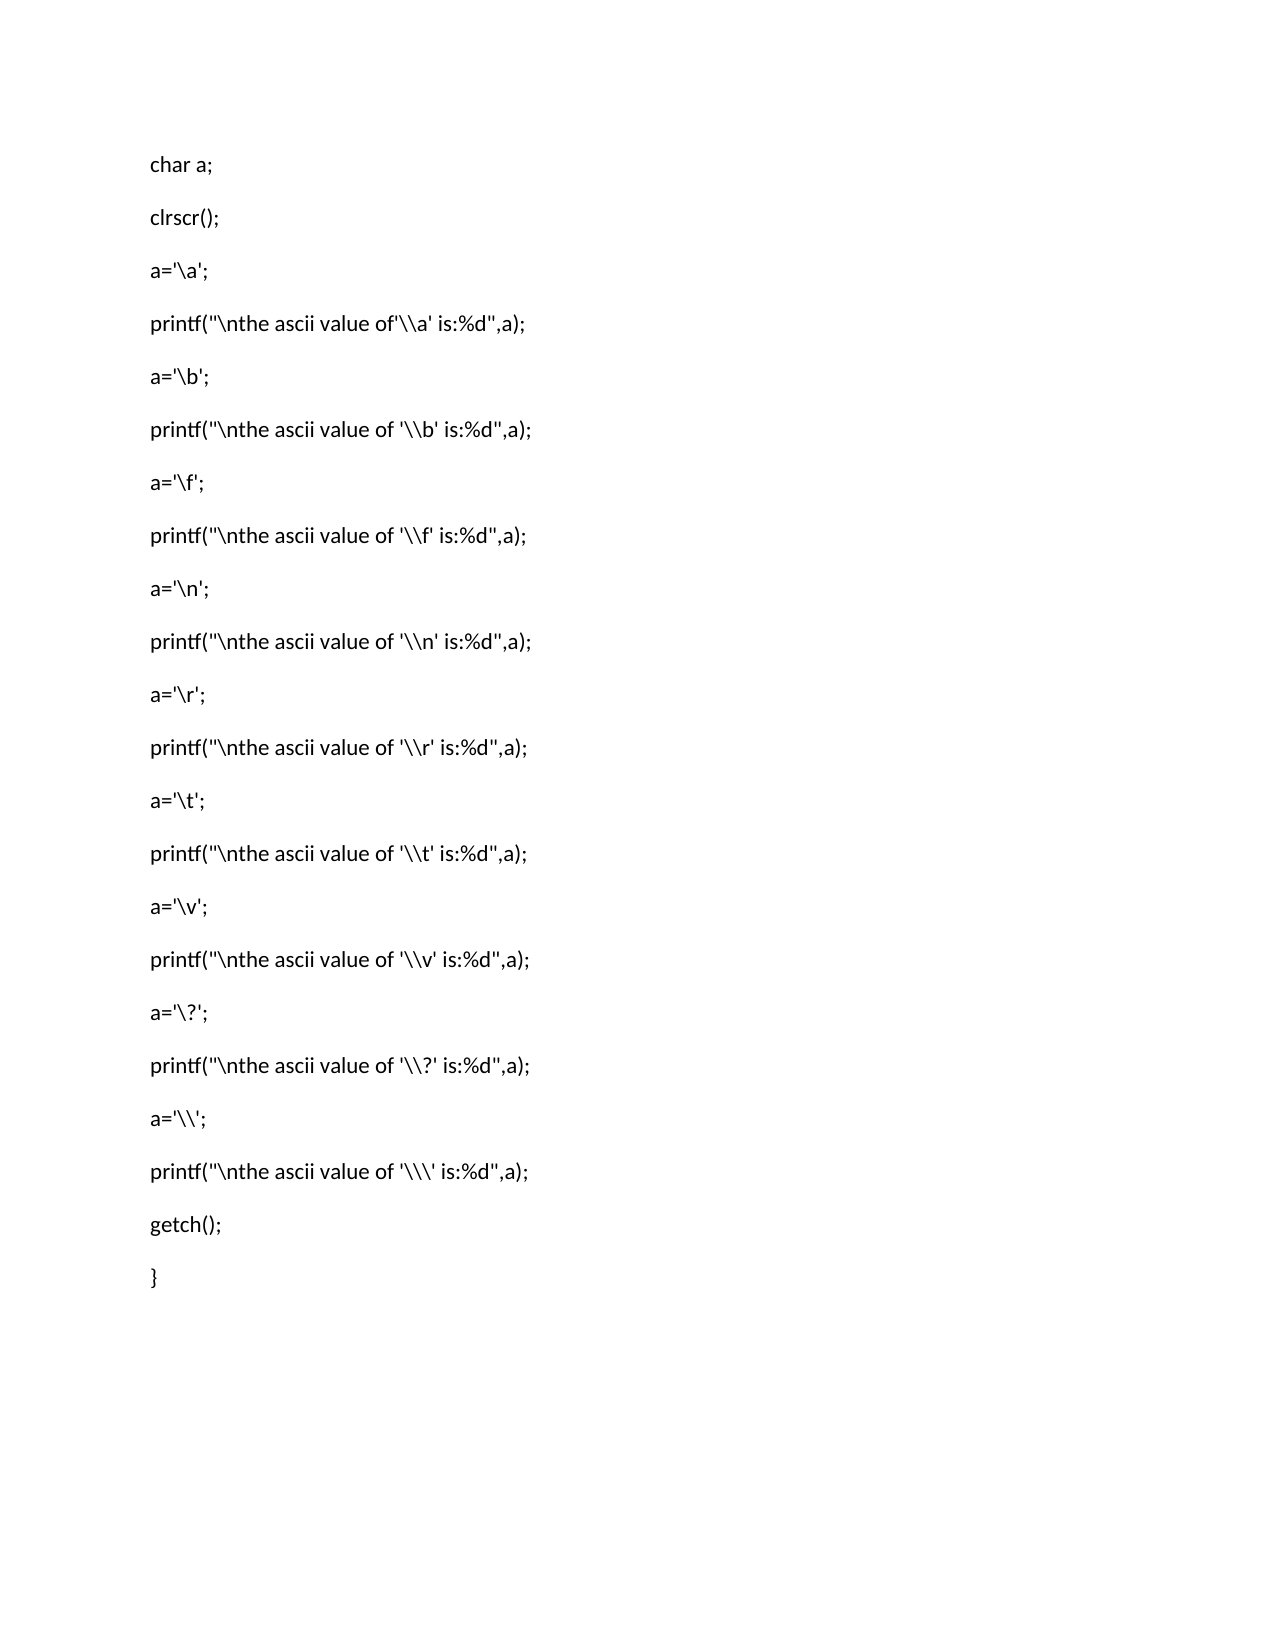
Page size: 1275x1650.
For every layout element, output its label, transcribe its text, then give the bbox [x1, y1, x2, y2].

text a='\b'; [150, 362, 1125, 390]
text printf("\nthe ascii value of '\\n' is:%d",a); [150, 627, 1125, 655]
text printf("\nthe ascii value of'\\a' is:%d",a); [150, 309, 1125, 337]
text printf("\nthe ascii value of '\\b' is:%d",a); [150, 415, 1125, 443]
text a='\?'; [150, 998, 1125, 1026]
text } [150, 1263, 1125, 1291]
text a='\v'; [150, 892, 1125, 920]
text a='\\'; [150, 1104, 1125, 1132]
text a='\r'; [150, 680, 1125, 708]
text a='\a'; [150, 256, 1125, 284]
text getch(); [150, 1210, 1125, 1238]
text printf("\nthe ascii value of '\\\' is:%d",a); [150, 1157, 1125, 1185]
text a='\t'; [150, 786, 1125, 814]
text printf("\nthe ascii value of '\\r' is:%d",a); [150, 733, 1125, 761]
text printf("\nthe ascii value of '\\t' is:%d",a); [150, 839, 1125, 867]
text printf("\nthe ascii value of '\\v' is:%d",a); [150, 945, 1125, 973]
text char a; [150, 150, 1125, 178]
text a='\f'; [150, 468, 1125, 496]
text clrscr(); [150, 203, 1125, 231]
text printf("\nthe ascii value of '\\?' is:%d",a); [150, 1051, 1125, 1079]
text printf("\nthe ascii value of '\\f' is:%d",a); [150, 521, 1125, 549]
text a='\n'; [150, 574, 1125, 602]
